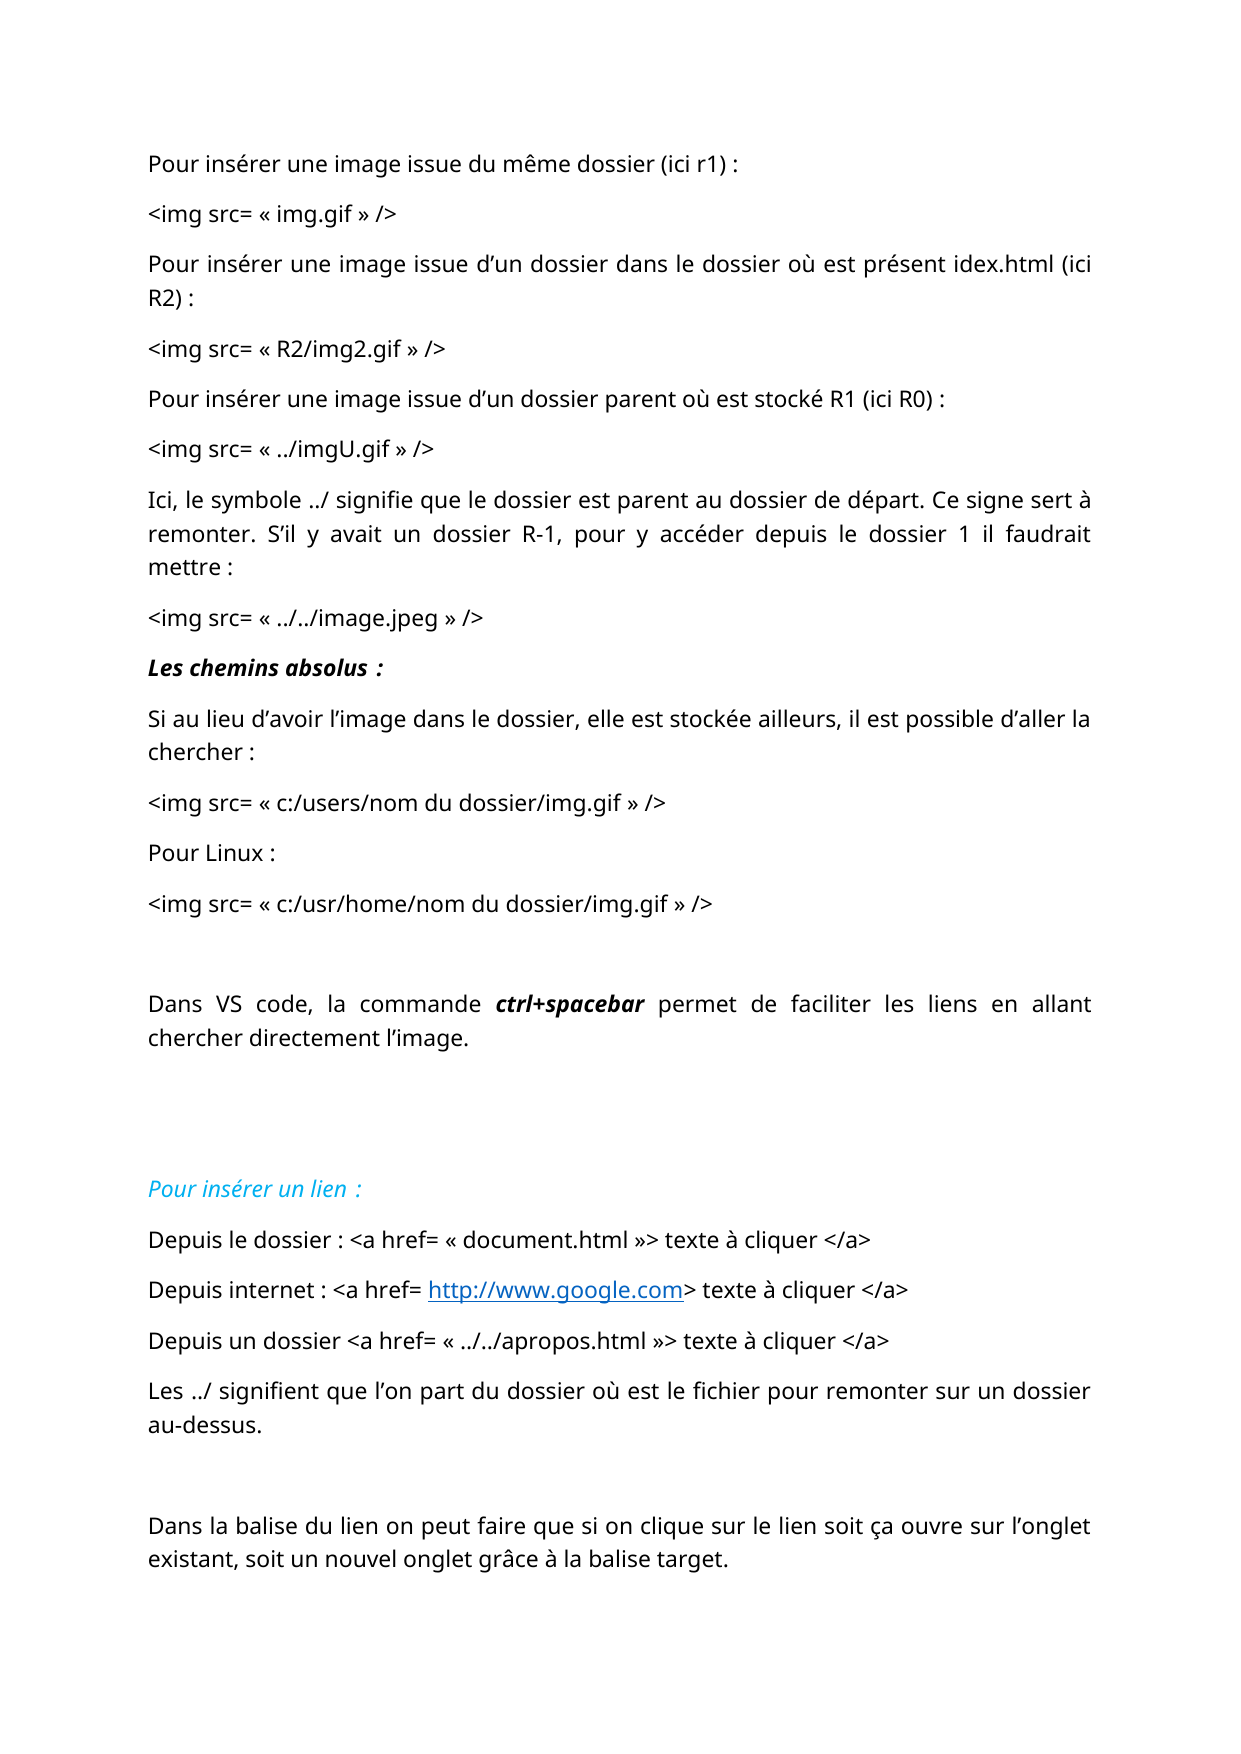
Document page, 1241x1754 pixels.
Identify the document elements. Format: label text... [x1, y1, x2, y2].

text Pour insérer une image issue d’un dossier dans le dossier où est présent idex.html (ici R2) : [148, 248, 1093, 313]
text Pour insérer une image issue d’un dossier parent où est stocké R1 (ici R0) : [148, 383, 1093, 414]
text Dans la balise du lien on peut faire que si on clique sur le lien soit ça ouvre sur l’onglet existant, soit un nouvel onglet grâce à la balise target. [148, 1510, 1093, 1575]
text <img src= « c:/usr/home/nom du dossier/img.gif » /> [148, 888, 1093, 919]
text <img src= « ../imgU.gif » /> [148, 433, 1093, 465]
text Si au lieu d’avoir l’image dans le dossier, elle est stockée ailleurs, il est possible d’aller la chercher : [148, 703, 1093, 768]
text Pour Linux : [148, 837, 1093, 868]
text Pour insérer une image issue du même dossier (ici r1) : [148, 148, 1093, 179]
text Les chemins absolus : [148, 652, 1093, 683]
text <img src= « img.gif » /> [148, 198, 1093, 229]
text Depuis internet : <a href= http://www.google.com> texte à cliquer </a> [148, 1274, 1093, 1306]
text Pour insérer un lien : [148, 1173, 1093, 1205]
text <img src= « ../../image.jpeg » /> [148, 602, 1093, 633]
text <img src= « c:/users/nom du dossier/img.gif » /> [148, 787, 1093, 818]
text Depuis le dossier : <a href= « document.html »> texte à cliquer </a> [148, 1224, 1093, 1255]
text Dans VS code, la commande ctrl+spacebar permet de faciliter les liens en allant chercher directement l’image. [148, 988, 1093, 1053]
text Les ../ signifient que l’on part du dossier où est le fichier pour remonter sur un dossier au-dessus. [148, 1375, 1093, 1440]
text Depuis un dossier <a href= « ../../apropos.html »> texte à cliquer </a> [148, 1325, 1093, 1356]
text Ici, le symbole ../ signifie que le dossier est parent au dossier de départ. Ce signe sert à remonter. S’il y avait un dossier R-1, pour y accéder depuis le dossier 1 il faudrait mettre : [148, 484, 1093, 583]
text <img src= « R2/img2.gif » /> [148, 333, 1093, 364]
